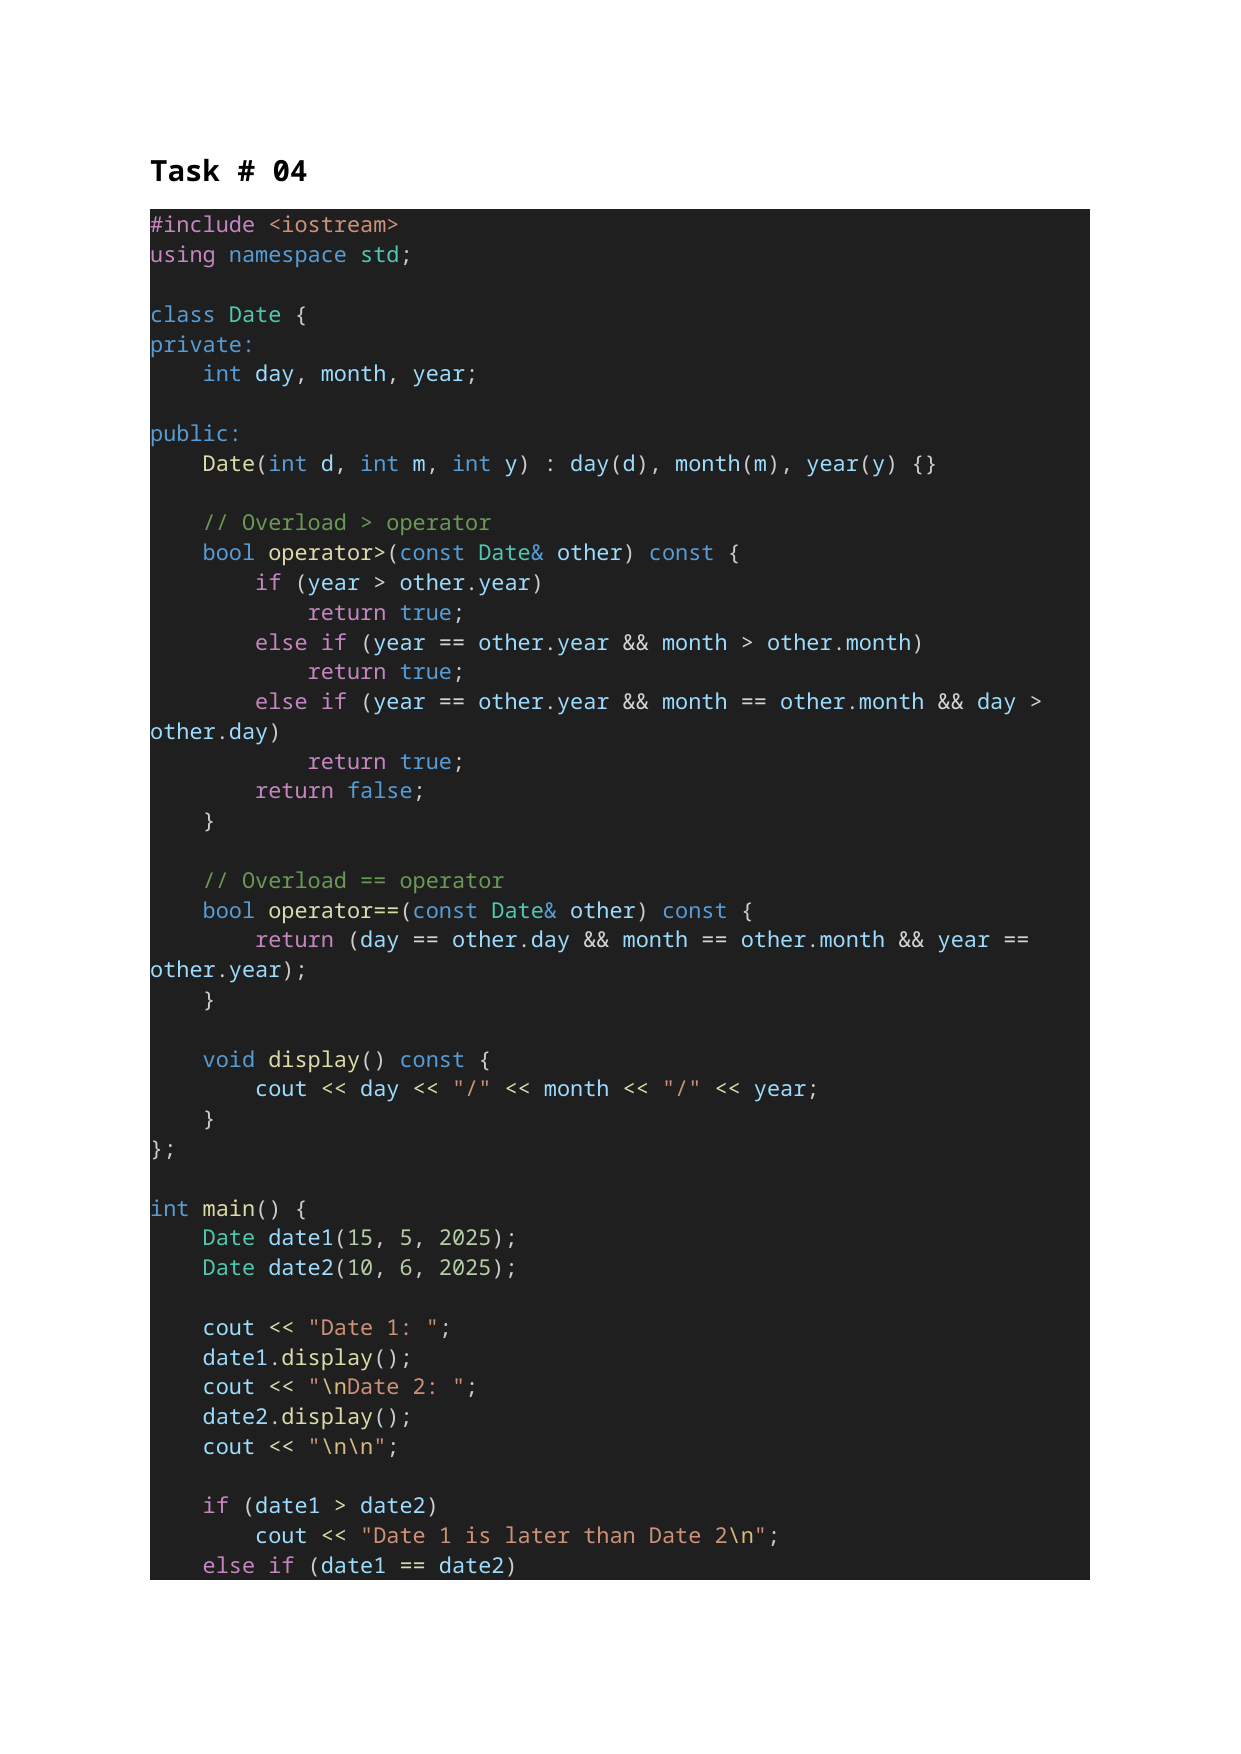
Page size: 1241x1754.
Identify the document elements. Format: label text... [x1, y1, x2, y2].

text Date date1(15, 5, 2025); [150, 1222, 1090, 1252]
text date2.display(); [150, 1401, 1090, 1431]
text bool operator>(const Date& other) const { [150, 537, 1090, 567]
text cout << "Date 1 is later than Date 2\n"; [150, 1520, 1090, 1550]
text cout << "Date 1: "; [150, 1312, 1090, 1342]
text } [150, 984, 1090, 1014]
text private: [150, 329, 1090, 358]
text else if (date1 == date2) [150, 1550, 1090, 1580]
text public: [150, 418, 1090, 448]
text return (day == other.day && month == other.month && year == other.year); [150, 924, 1090, 984]
text class Date { [150, 299, 1090, 329]
text cout << "\nDate 2: "; [150, 1371, 1090, 1401]
text else if (year == other.year && month == other.month && day > other.day) [150, 686, 1090, 746]
text cout << "\n\n"; [150, 1431, 1090, 1461]
text return false; [150, 776, 1090, 805]
text int day, month, year; [150, 358, 1090, 388]
text if (year > other.year) [150, 567, 1090, 597]
text #include <iostream> [150, 209, 1090, 239]
text if (date1 > date2) [150, 1491, 1090, 1520]
text // Overload == operator [150, 865, 1090, 895]
text return true; [150, 597, 1090, 627]
text } [150, 1103, 1090, 1133]
text } [150, 805, 1090, 835]
text void display() const { [150, 1044, 1090, 1073]
text Date date2(10, 6, 2025); [150, 1252, 1090, 1282]
text cout << day << "/" << month << "/" << year; [150, 1073, 1090, 1103]
text // Overload > operator [150, 507, 1090, 537]
text using namespace std; [150, 239, 1090, 269]
text int main() { [150, 1193, 1090, 1222]
text else if (year == other.year && month > other.month) [150, 627, 1090, 656]
text Date(int d, int m, int y) : day(d), month(m), year(y) {} [150, 448, 1090, 478]
text bool operator==(const Date& other) const { [150, 895, 1090, 924]
text }; [150, 1133, 1090, 1163]
text date1.display(); [150, 1342, 1090, 1371]
text return true; [150, 746, 1090, 776]
text Task # 04 [150, 150, 1090, 190]
text return true; [150, 656, 1090, 686]
